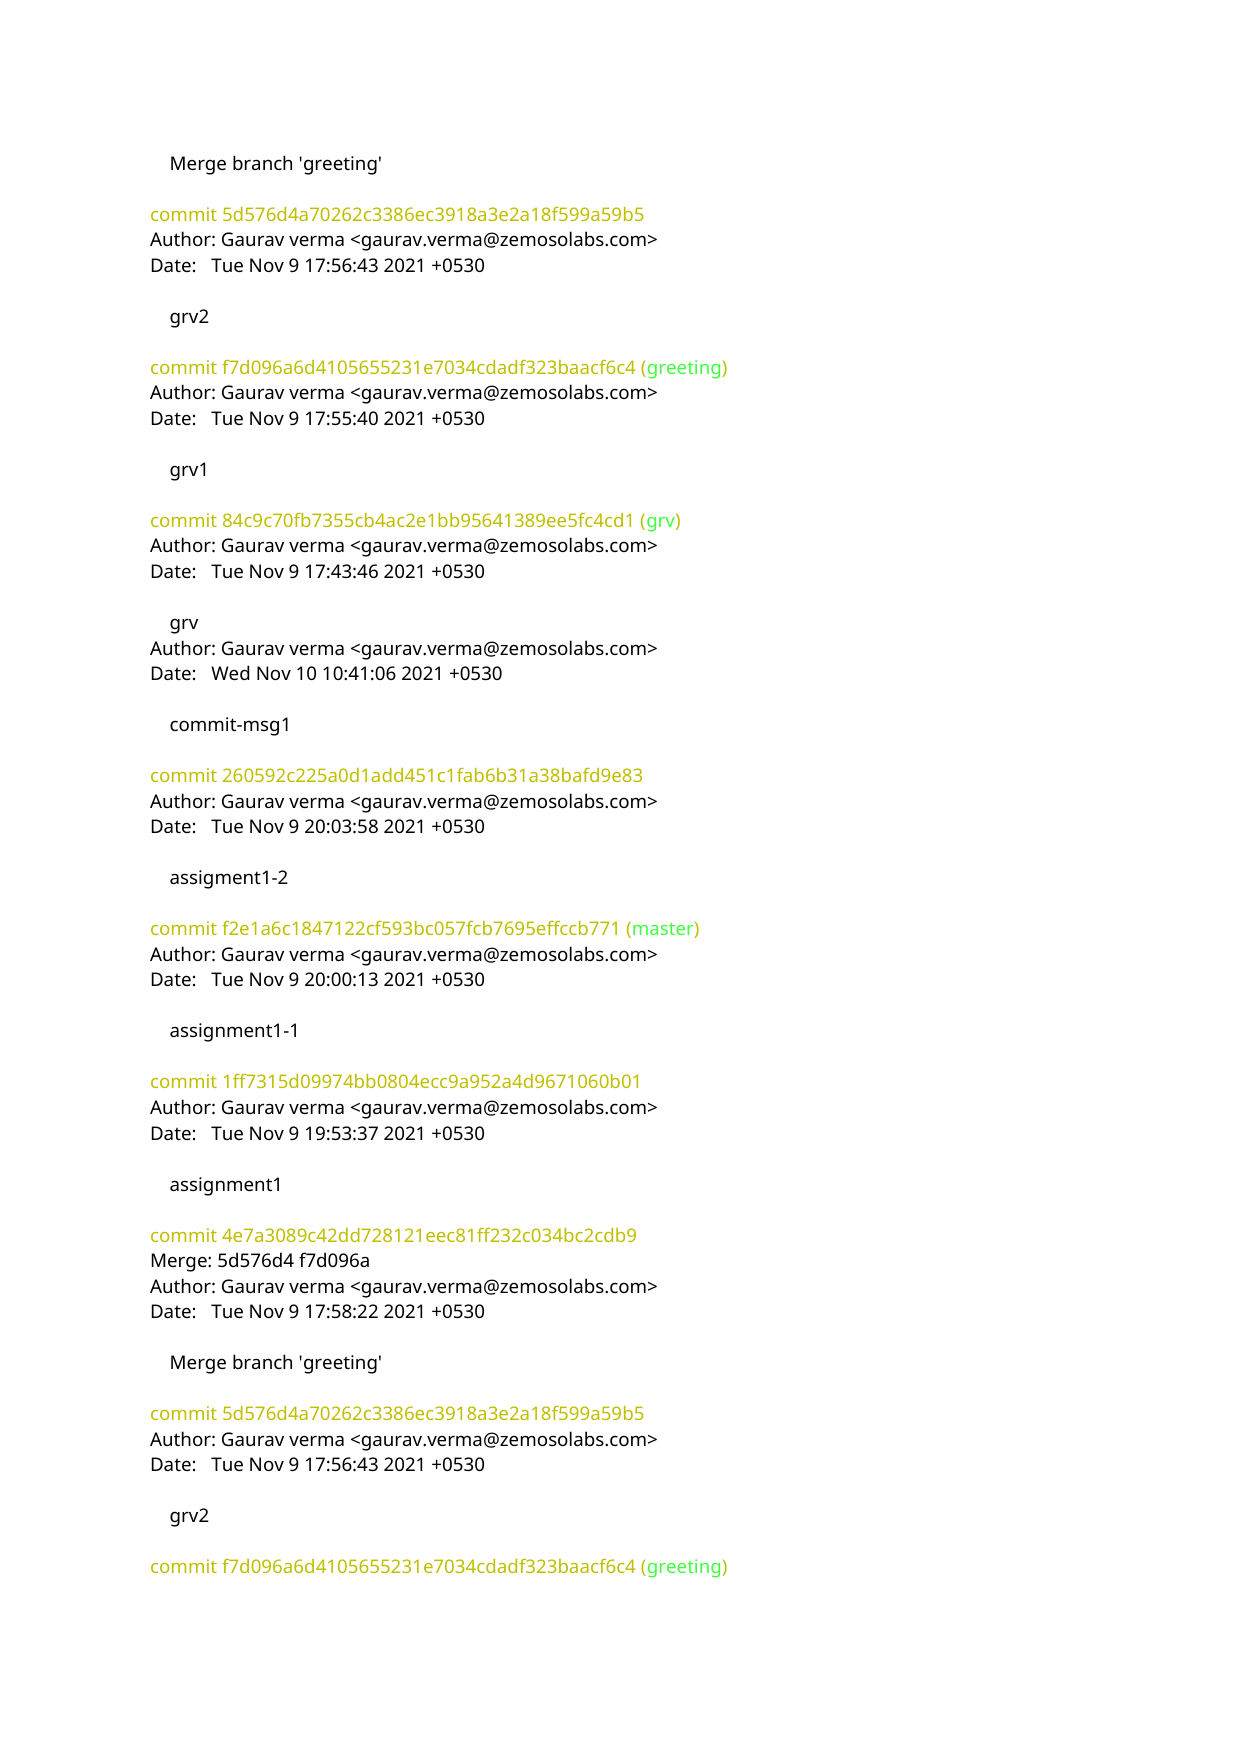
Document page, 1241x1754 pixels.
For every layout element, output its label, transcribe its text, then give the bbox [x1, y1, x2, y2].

text Merge branch 'greeting' [150, 1349, 1090, 1375]
text grv1 [150, 456, 1090, 482]
text Date: Tue Nov 9 17:56:43 2021 +0530 [150, 252, 1090, 278]
text Date: Wed Nov 10 10:41:06 2021 +0530 [150, 660, 1090, 686]
text Author: Gaurav verma <gaurav.verma@zemosolabs.com> [150, 1273, 1090, 1298]
text Author: Gaurav verma <gaurav.verma@zemosolabs.com> [150, 788, 1090, 813]
text Date: Tue Nov 9 17:56:43 2021 +0530 [150, 1452, 1090, 1477]
text grv [150, 609, 1090, 635]
text Author: Gaurav verma <gaurav.verma@zemosolabs.com> [150, 941, 1090, 967]
text commit 5d576d4a70262c3386ec3918a3e2a18f599a59b5 [150, 1401, 1090, 1426]
text grv2 [150, 1503, 1090, 1528]
text commit f7d096a6d4105655231e7034cdadf323baacf6c4 (greeting) [150, 354, 1090, 380]
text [150, 227, 1090, 252]
text Date: Tue Nov 9 17:43:46 2021 +0530 [150, 558, 1090, 584]
text grv2 [150, 303, 1090, 329]
text assignment1 [150, 1171, 1090, 1196]
text assigment1-2 [150, 864, 1090, 890]
text Author: Gaurav verma <gaurav.verma@zemosolabs.com> [150, 635, 1090, 660]
text Date: Tue Nov 9 17:55:40 2021 +0530 [150, 405, 1090, 431]
text Date: Tue Nov 9 17:58:22 2021 +0530 [150, 1298, 1090, 1324]
text commit 1ff7315d09974bb0804ecc9a952a4d9671060b01 [150, 1069, 1090, 1094]
text commit 4e7a3089c42dd728121eec81ff232c034bc2cdb9 [150, 1222, 1090, 1247]
text Date: Tue Nov 9 20:03:58 2021 +0530 [150, 813, 1090, 839]
text commit 5d576d4a70262c3386ec3918a3e2a18f599a59b5 [150, 201, 1090, 227]
text Merge branch 'greeting' [150, 150, 1090, 176]
text commit 260592c225a0d1add451c1fab6b31a38bafd9e83 [150, 762, 1090, 788]
text commit f7d096a6d4105655231e7034cdadf323baacf6c4 (greeting) [150, 1554, 1090, 1579]
text Merge: 5d576d4 f7d096a [150, 1247, 1090, 1273]
text commit 84c9c70fb7355cb4ac2e1bb95641389ee5fc4cd1 (grv) [150, 507, 1090, 533]
text commit f2e1a6c1847122cf593bc057fcb7695effccb771 (master) [150, 916, 1090, 941]
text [150, 1426, 1090, 1452]
text Author: Gaurav verma <gaurav.verma@zemosolabs.com> [150, 380, 1090, 405]
text Date: Tue Nov 9 20:00:13 2021 +0530 [150, 967, 1090, 992]
text Author: Gaurav verma <gaurav.verma@zemosolabs.com> [150, 533, 1090, 558]
text commit-msg1 [150, 711, 1090, 737]
text Author: Gaurav verma <gaurav.verma@zemosolabs.com> [150, 1094, 1090, 1120]
text Date: Tue Nov 9 19:53:37 2021 +0530 [150, 1120, 1090, 1145]
text assignment1-1 [150, 1018, 1090, 1043]
